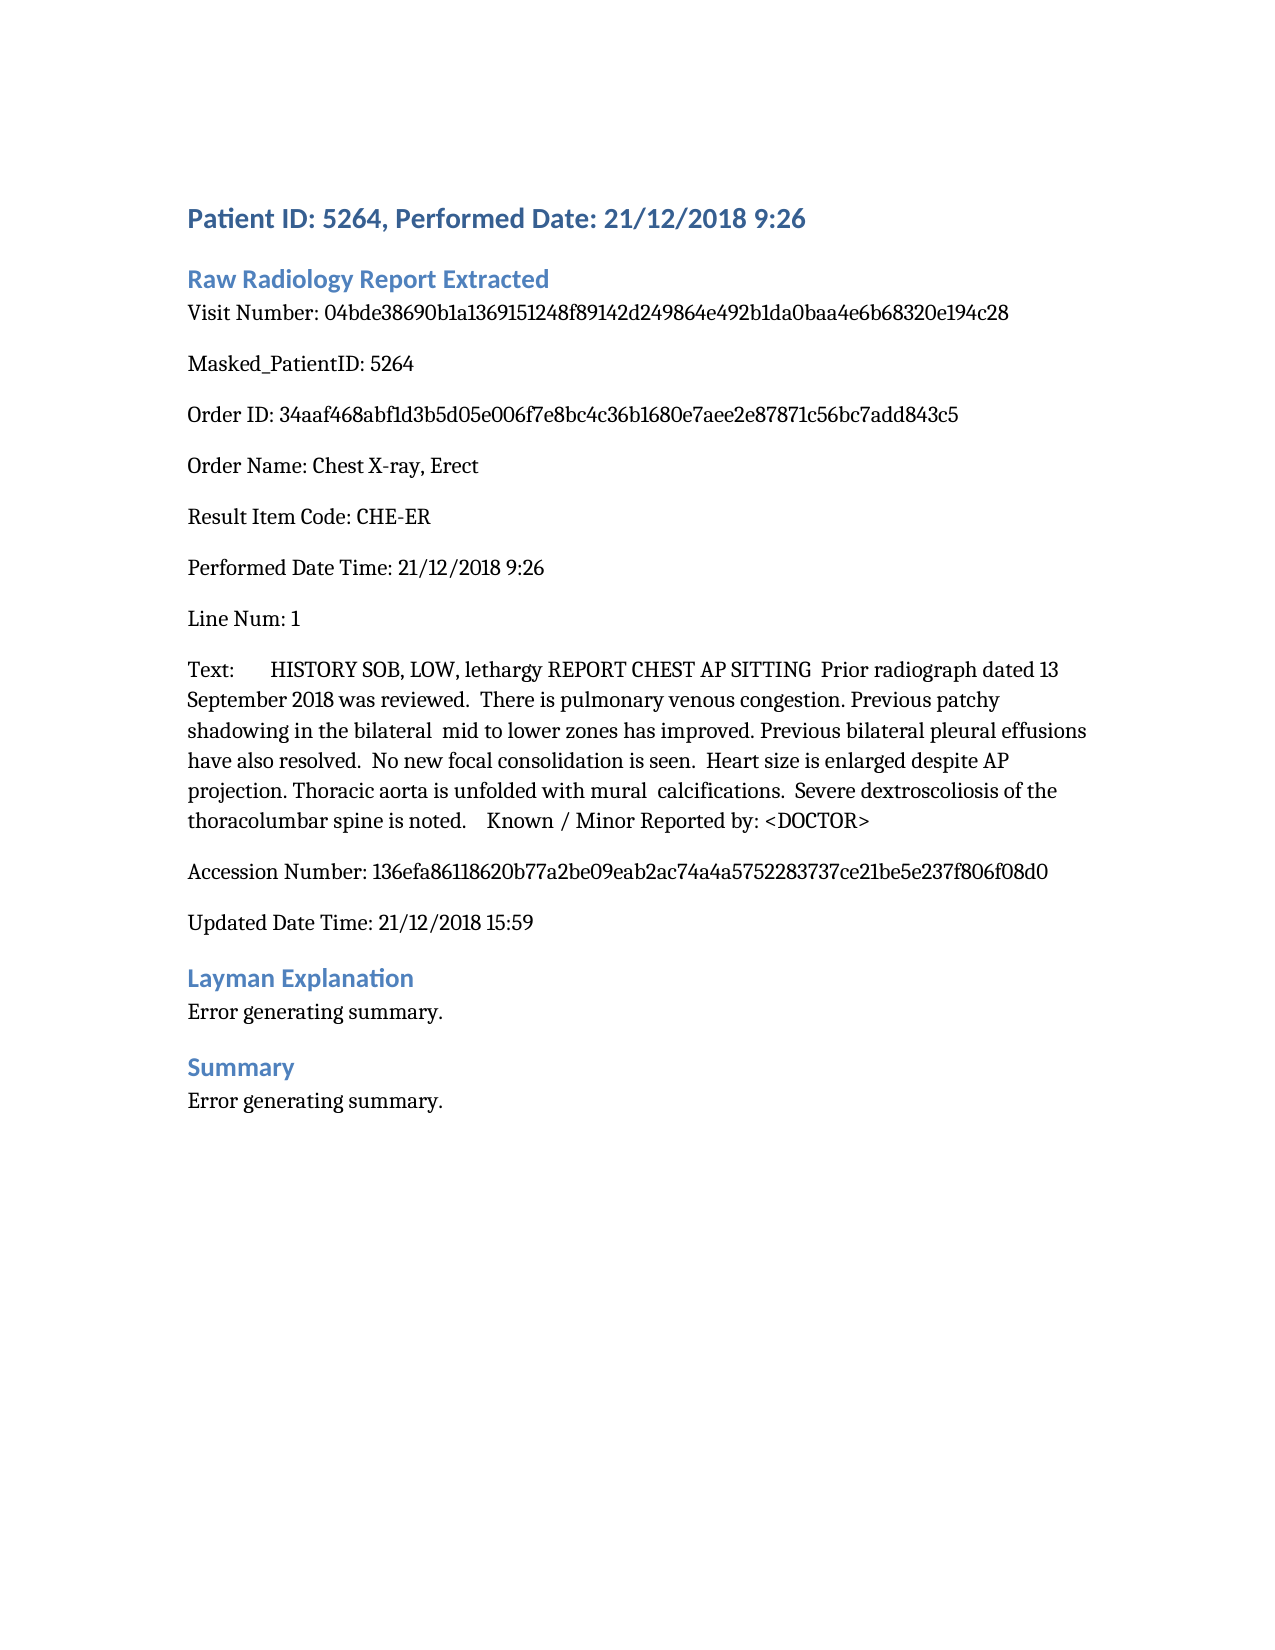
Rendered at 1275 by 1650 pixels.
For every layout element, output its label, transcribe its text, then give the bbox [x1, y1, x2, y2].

text Updated Date Time: 21/12/2018 15:59 [187, 910, 1087, 936]
text Error generating summary. [187, 1088, 1087, 1114]
subtitle Layman Explanation [187, 961, 1087, 994]
text Result Item Code: CHE-ER [187, 504, 1087, 530]
text Text: HISTORY SOB, LOW, lethargy REPORT CHEST AP SITTING Prior radiograph dated 13 September 2018 was reviewed. There is pulmonary venous congestion. Previous patchy shadowing in the bilateral mid to lower zones has improved. Previous bilateral pleural effusions have also resolved. No new focal consolidation is seen. Heart size is enlarged despite AP projection. Thoracic aorta is unfolded with mural calcifications. Severe dextroscoliosis of the thoracolumbar spine is noted. Known / Minor Reported by: <DOCTOR> [187, 657, 1087, 834]
subtitle Patient ID: 5264, Performed Date: 21/12/2018 9:26 [187, 200, 1087, 236]
text Order ID: 34aaf468abf1d3b5d05e006f7e8bc4c36b1680e7aee2e87871c56bc7add843c5 [187, 402, 1087, 428]
text Line Num: 1 [187, 606, 1087, 632]
subtitle Summary [187, 1050, 1087, 1083]
text Accession Number: 136efa86118620b77a2be09eab2ac74a4a5752283737ce21be5e237f806f08d0 [187, 859, 1087, 885]
subtitle Raw Radiology Report Extracted [187, 262, 1087, 295]
text Order Name: Chest X-ray, Erect [187, 453, 1087, 479]
text Error generating summary. [187, 999, 1087, 1025]
text Visit Number: 04bde38690b1a1369151248f89142d249864e492b1da0baa4e6b68320e194c28 [187, 300, 1087, 326]
text Performed Date Time: 21/12/2018 9:26 [187, 555, 1087, 581]
text Masked_PatientID: 5264 [187, 351, 1087, 377]
